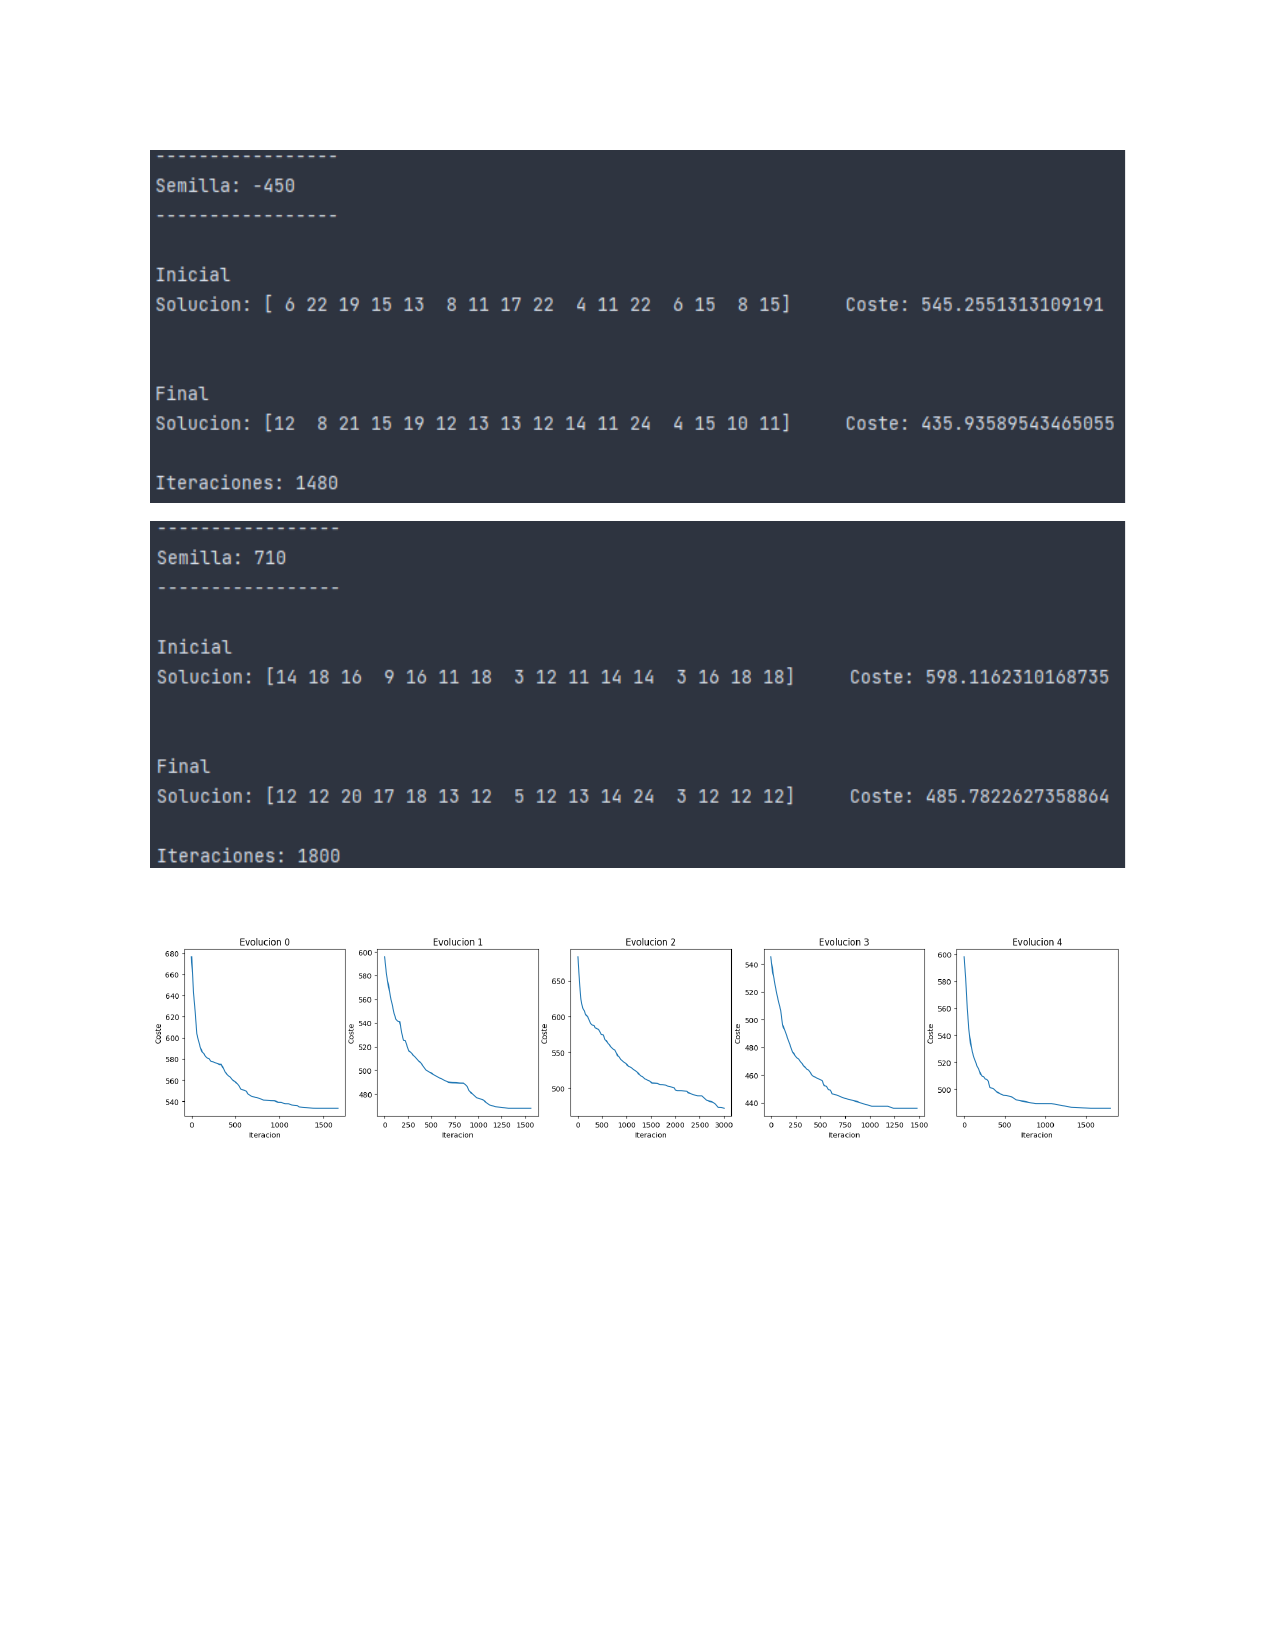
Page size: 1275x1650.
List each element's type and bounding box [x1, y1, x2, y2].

picture [150, 150, 1125, 503]
picture [150, 521, 1125, 868]
picture [150, 933, 1125, 1139]
